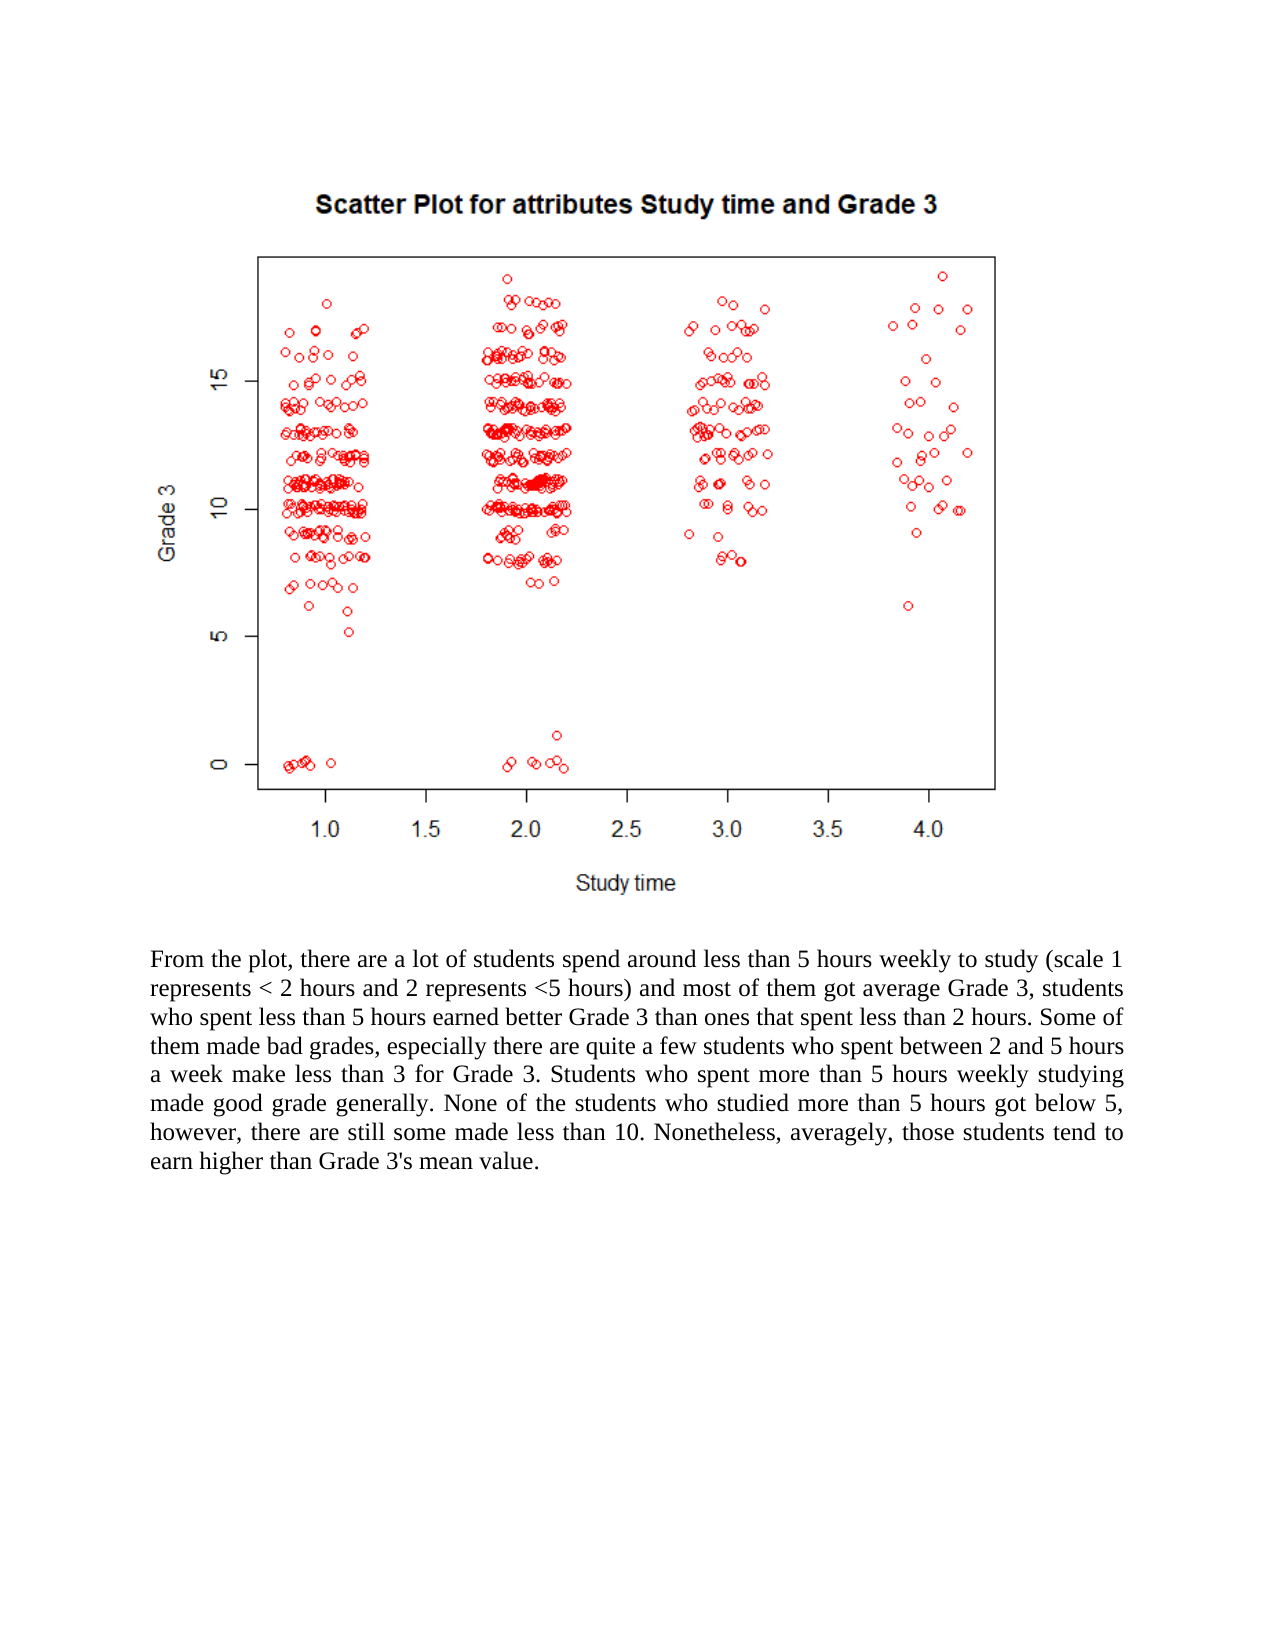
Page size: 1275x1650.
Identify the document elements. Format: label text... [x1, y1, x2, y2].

picture [150, 150, 1050, 924]
text From the plot, there are a lot of students spend around less than 5 hours weekly to study (scale 1 represents < 2 hours and 2 represents <5 hours) and most of them got average Grade 3, students who spent less than 5 hours earned better Grade 3 than ones that spent less than 2 hours. Some of them made bad grades, especially there are quite a few students who spent between 2 and 5 hours a week make less than 3 for Grade 3. Students who spent more than 5 hours weekly studying made good grade generally. None of the students who studied more than 5 hours got below 5, however, there are still some made less than 10. Nonetheless, averagely, those students tend to earn higher than Grade 3's mean value. [150, 944, 1125, 1174]
